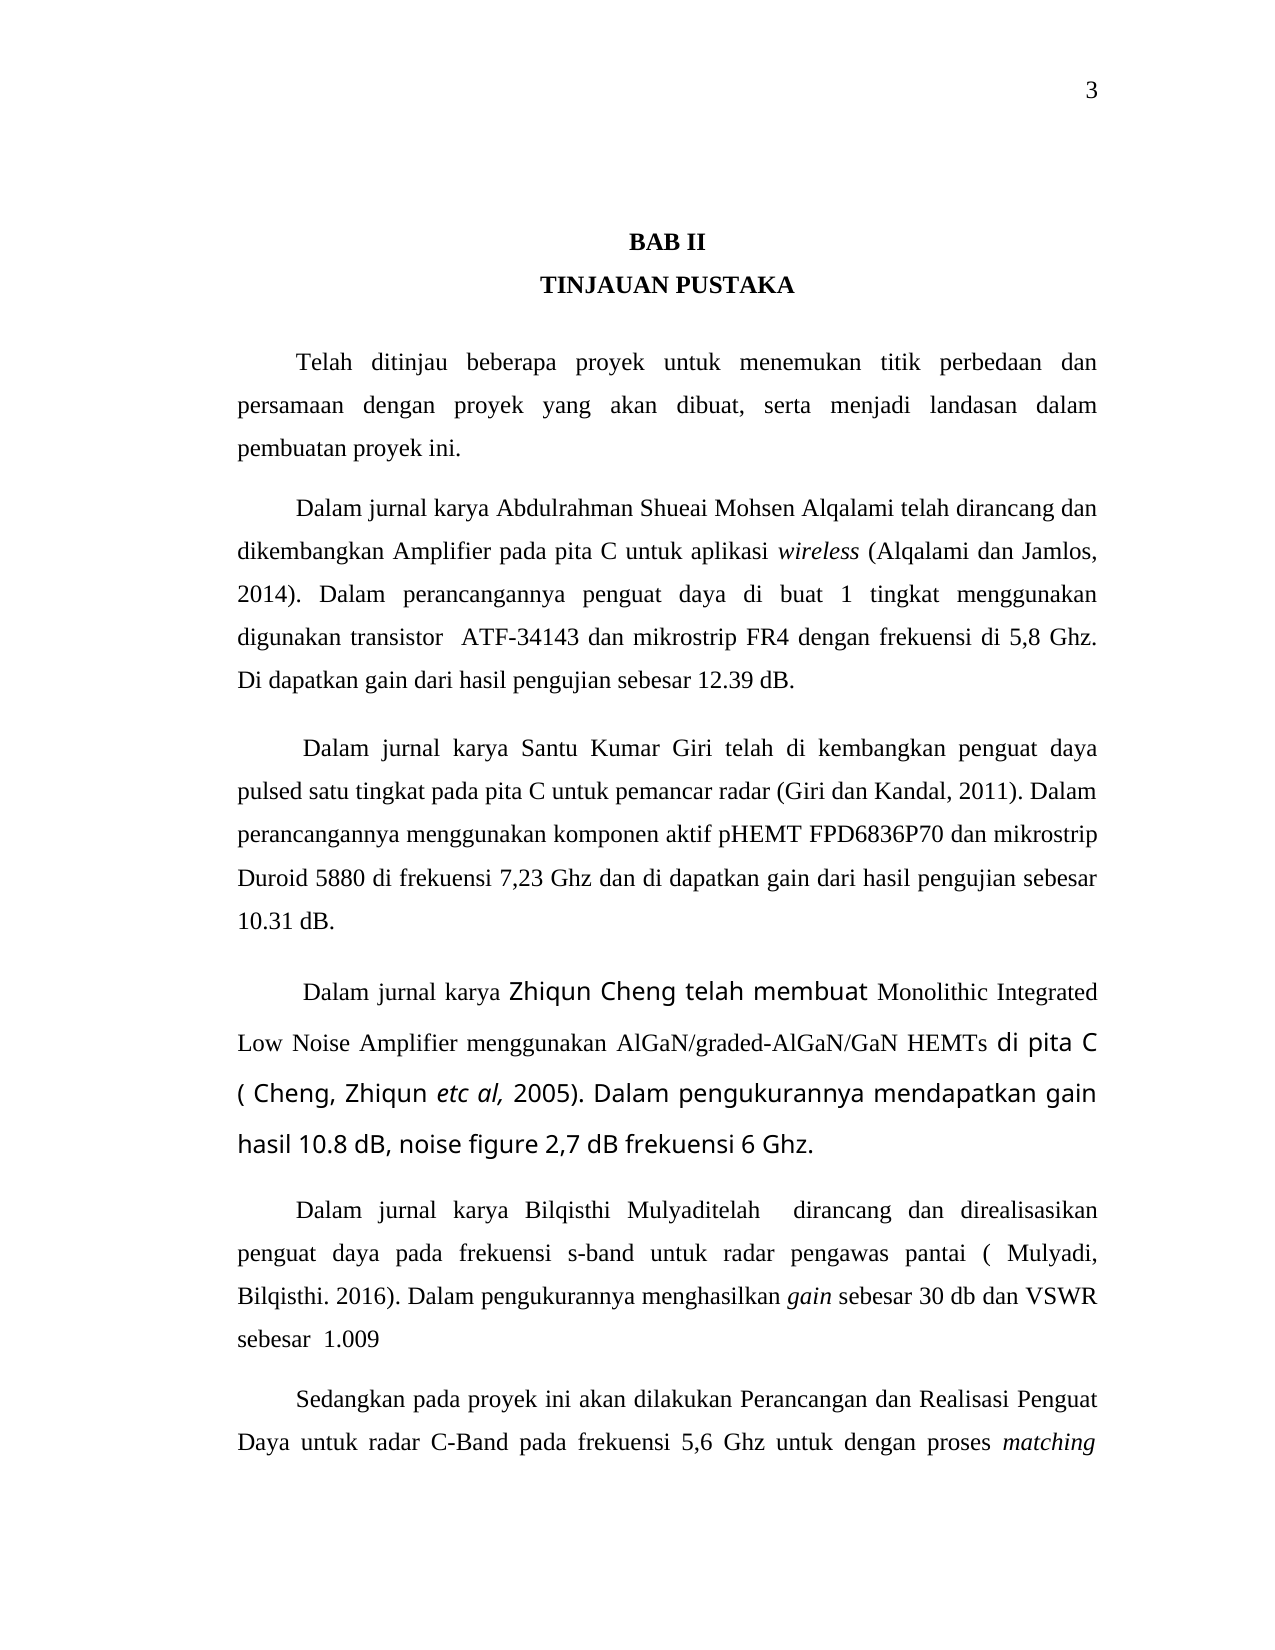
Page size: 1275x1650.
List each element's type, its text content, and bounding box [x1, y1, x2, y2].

text Telah ditinjau beberapa proyek untuk menemukan titik perbedaan dan persamaan dengan proyek yang akan dibuat, serta menjadi landasan dalam pembuatan proyek ini. [237, 347, 1098, 462]
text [237, 1384, 1098, 1456]
text BAB II [237, 227, 1098, 256]
text Dalam jurnal karya Abdulrahman Shueai Mohsen Alqalami telah dirancang dan dikembangkan Amplifier pada pita C untuk aplikasi wireless (Alqalami dan Jamlos, 2014). Dalam perancangannya penguat daya di buat 1 tingkat menggunakan digunakan transistor ATF-34143 dan mikrostrip FR4 dengan frekuensi di 5,8 Ghz. Di dapatkan gain dari hasil pengujian sebesar 12.39 dB. [237, 493, 1098, 694]
text Dalam jurnal karya Zhiqun Cheng telah membuat Monolithic Integrated Low Noise Amplifier menggunakan AlGaN/graded-AlGaN/GaN HEMTs di pita C ( Cheng, Zhiqun etc al, 2005). Dalam pengukurannya mendapatkan gain hasil 10.8 dB, noise figure 2,7 dB frekuensi 6 Ghz. [237, 974, 1098, 1161]
text TINJAUAN PUSTAKA [237, 270, 1098, 299]
text Dalam jurnal karya Santu Kumar Giri telah di kembangkan penguat daya pulsed satu tingkat pada pita C untuk pemancar radar (Giri dan Kandal, 2011). Dalam perancangannya menggunakan komponen aktif pHEMT FPD6836P70 dan mikrostrip Duroid 5880 di frekuensi 7,23 Ghz dan di dapatkan gain dari hasil pengujian sebesar 10.31 dB. [237, 733, 1098, 934]
text Dalam jurnal karya Bilqisthi Mulyaditelah dirancang dan direalisasikan penguat daya pada frekuensi s-band untuk radar pengawas pantai ( Mulyadi, Bilqisthi. 2016). Dalam pengukurannya menghasilkan gain sebesar 30 db dan VSWR sebesar 1.009 [237, 1195, 1098, 1353]
